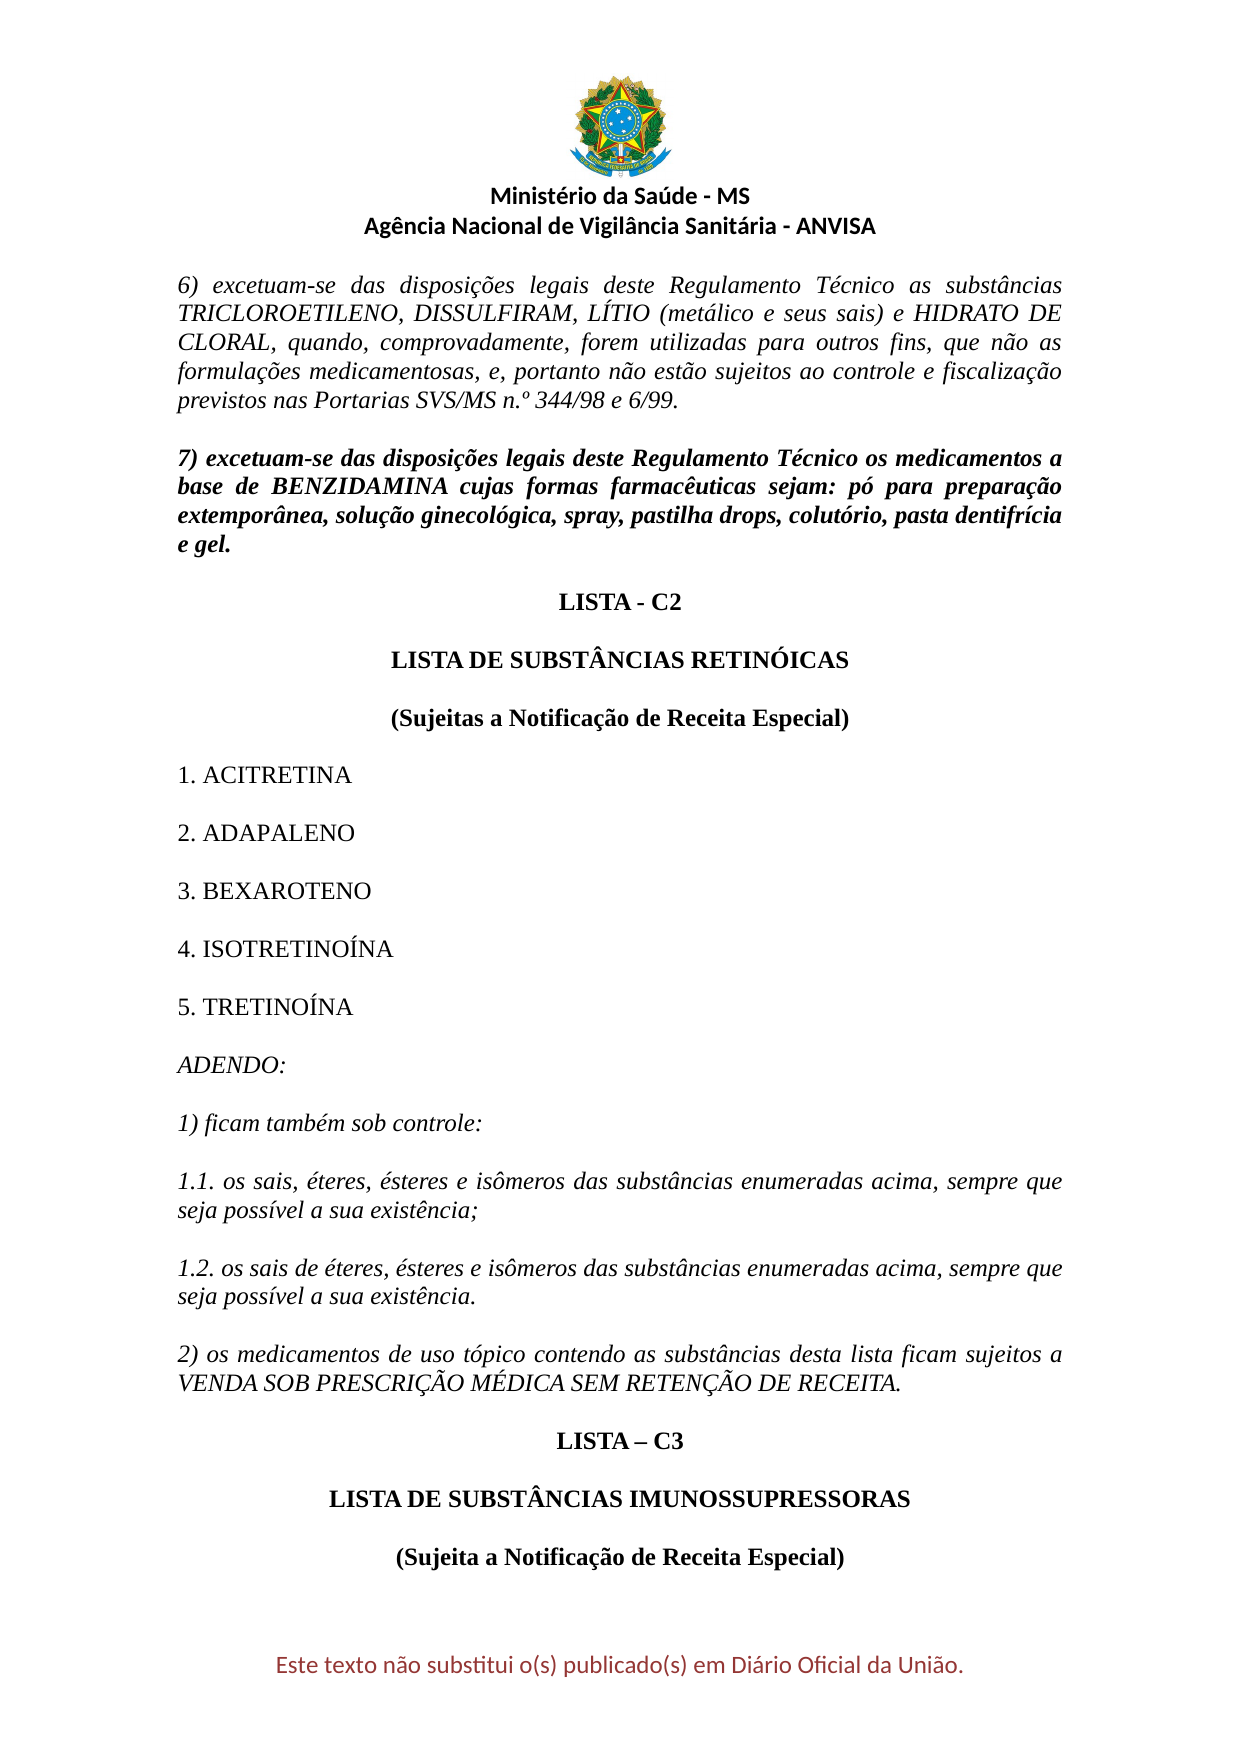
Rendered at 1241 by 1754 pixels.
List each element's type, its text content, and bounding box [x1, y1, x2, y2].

subtitle LISTA DE SUBSTÂNCIAS IMUNOSSUPRESSORAS [177, 1484, 1063, 1513]
picture [566, 73, 674, 180]
text 1. ACITRETINA [177, 761, 1063, 789]
text (Sujeitas a Notificação de Receita Especial) [177, 703, 1063, 731]
subtitle LISTA – C3 [177, 1426, 1063, 1455]
text 7) excetuam-se das disposições legais deste Regulamento Técnico os medicamentos a base de BENZIDAMINA cujas formas farmacêuticas sejam: pó para preparação extemporânea, solução ginecológica, spray, pastilha drops, colutório, pasta dentifrícia e gel. [177, 443, 1063, 558]
text 1.1. os sais, éteres, ésteres e isômeros das substâncias enumeradas acima, sempre que seja possível a sua existência; [177, 1166, 1063, 1223]
text 1) ficam também sob controle: [177, 1108, 1063, 1137]
text 6) excetuam-se das disposições legais deste Regulamento Técnico as substâncias TRICLOROETILENO, DISSULFIRAM, LÍTIO (metálico e seus sais) e HIDRATO DE CLORAL, quando, comprovadamente, forem utilizadas para outros fins, que não as formulações medicamentosas, e, portanto não estão sujeitos ao controle e fiscalização previstos nas Portarias SVS/MS n.º 344/98 e 6/99. [177, 270, 1063, 413]
text 2) os medicamentos de uso tópico contendo as substâncias desta lista ficam sujeitos a VENDA SOB PRESCRIÇÃO MÉDICA SEM RETENÇÃO DE RECEITA. [177, 1339, 1063, 1397]
text ADENDO: [177, 1050, 1063, 1079]
text 2. ADAPALENO [177, 818, 1063, 847]
text 4. ISOTRETINOÍNA [177, 934, 1063, 963]
text 3. BEXAROTENO [177, 876, 1063, 905]
text 1.2. os sais de éteres, ésteres e isômeros das substâncias enumeradas acima, sempre que seja possível a sua existência. [177, 1253, 1063, 1310]
subtitle LISTA DE SUBSTÂNCIAS RETINÓICAS [177, 645, 1063, 673]
text 5. TRETINOÍNA [177, 992, 1063, 1021]
subtitle LISTA - C2 [177, 587, 1063, 616]
text (Sujeita a Notificação de Receita Especial) [177, 1542, 1063, 1571]
